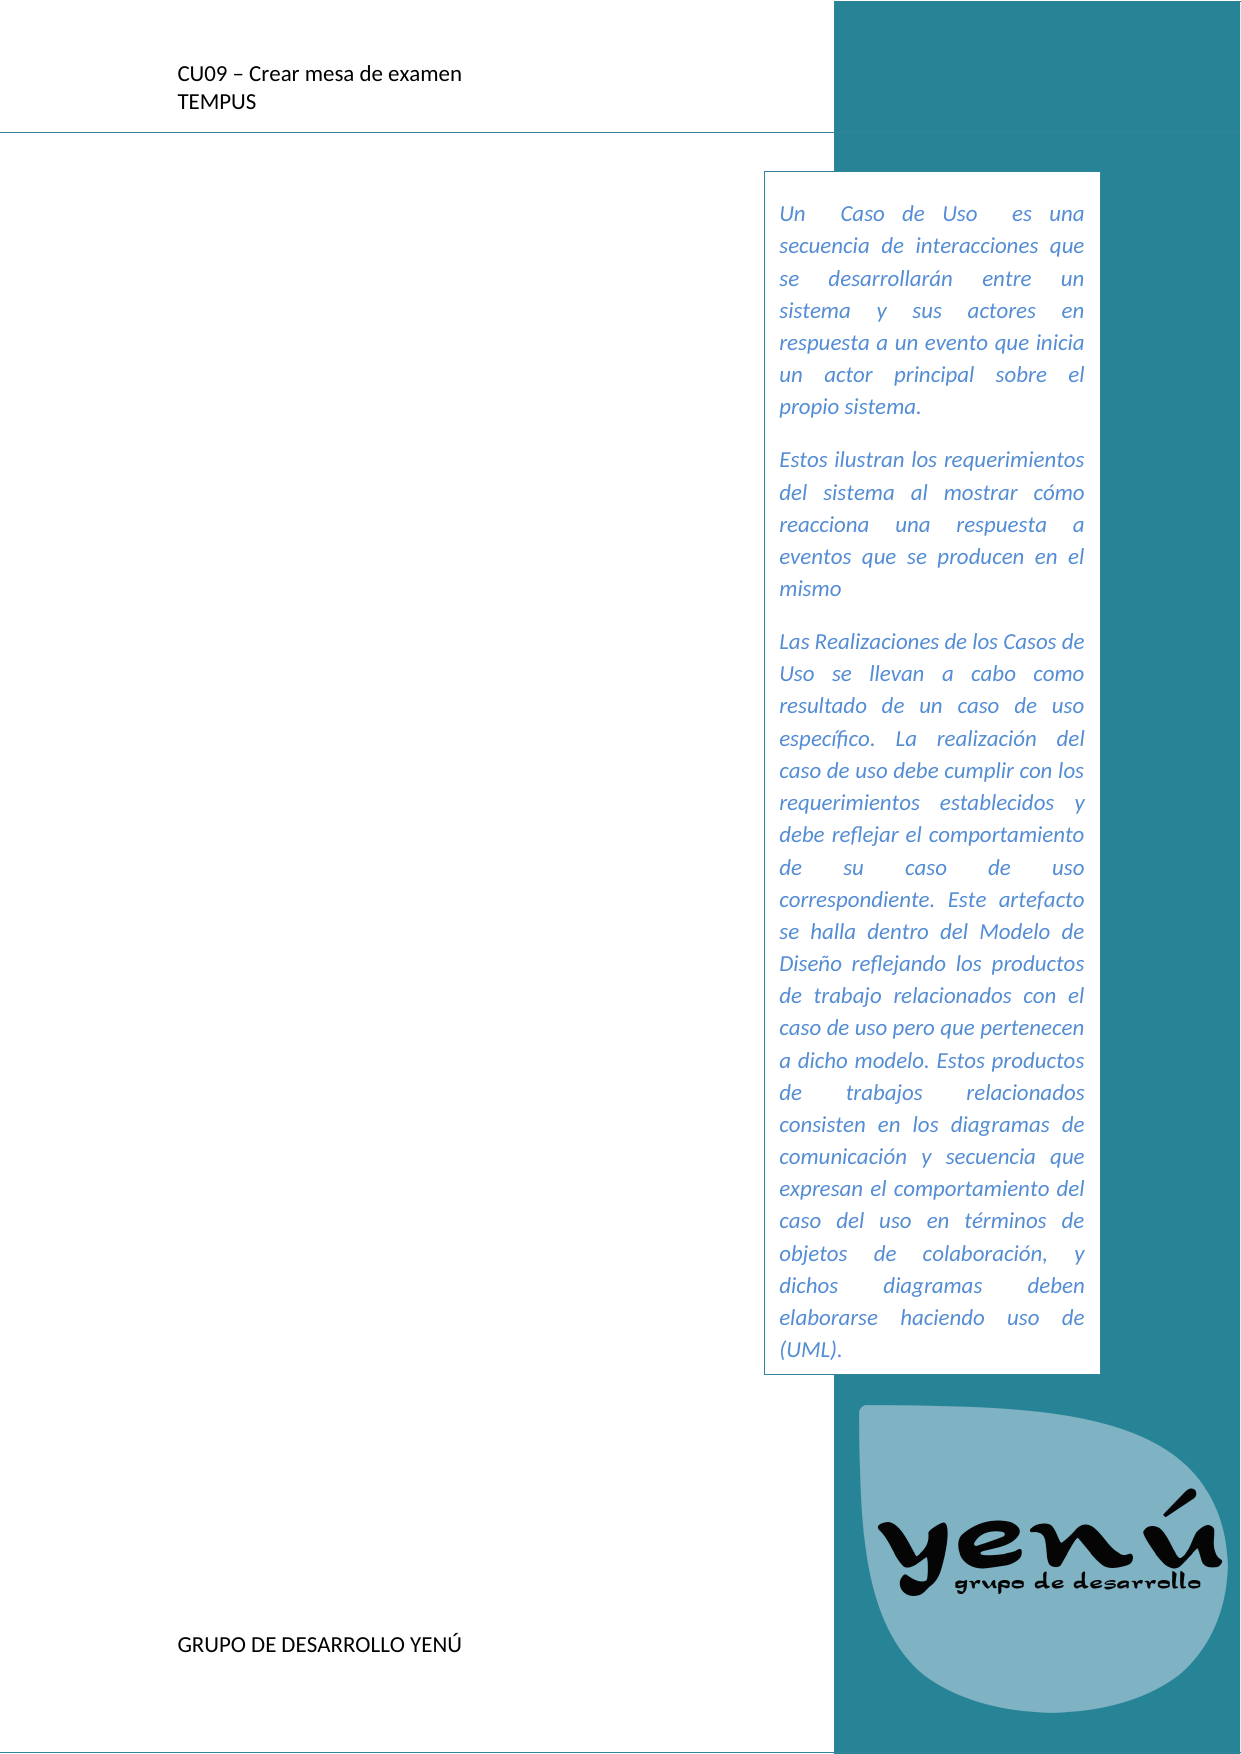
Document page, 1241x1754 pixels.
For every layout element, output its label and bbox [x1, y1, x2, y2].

picture [839, 1353, 1240, 1754]
